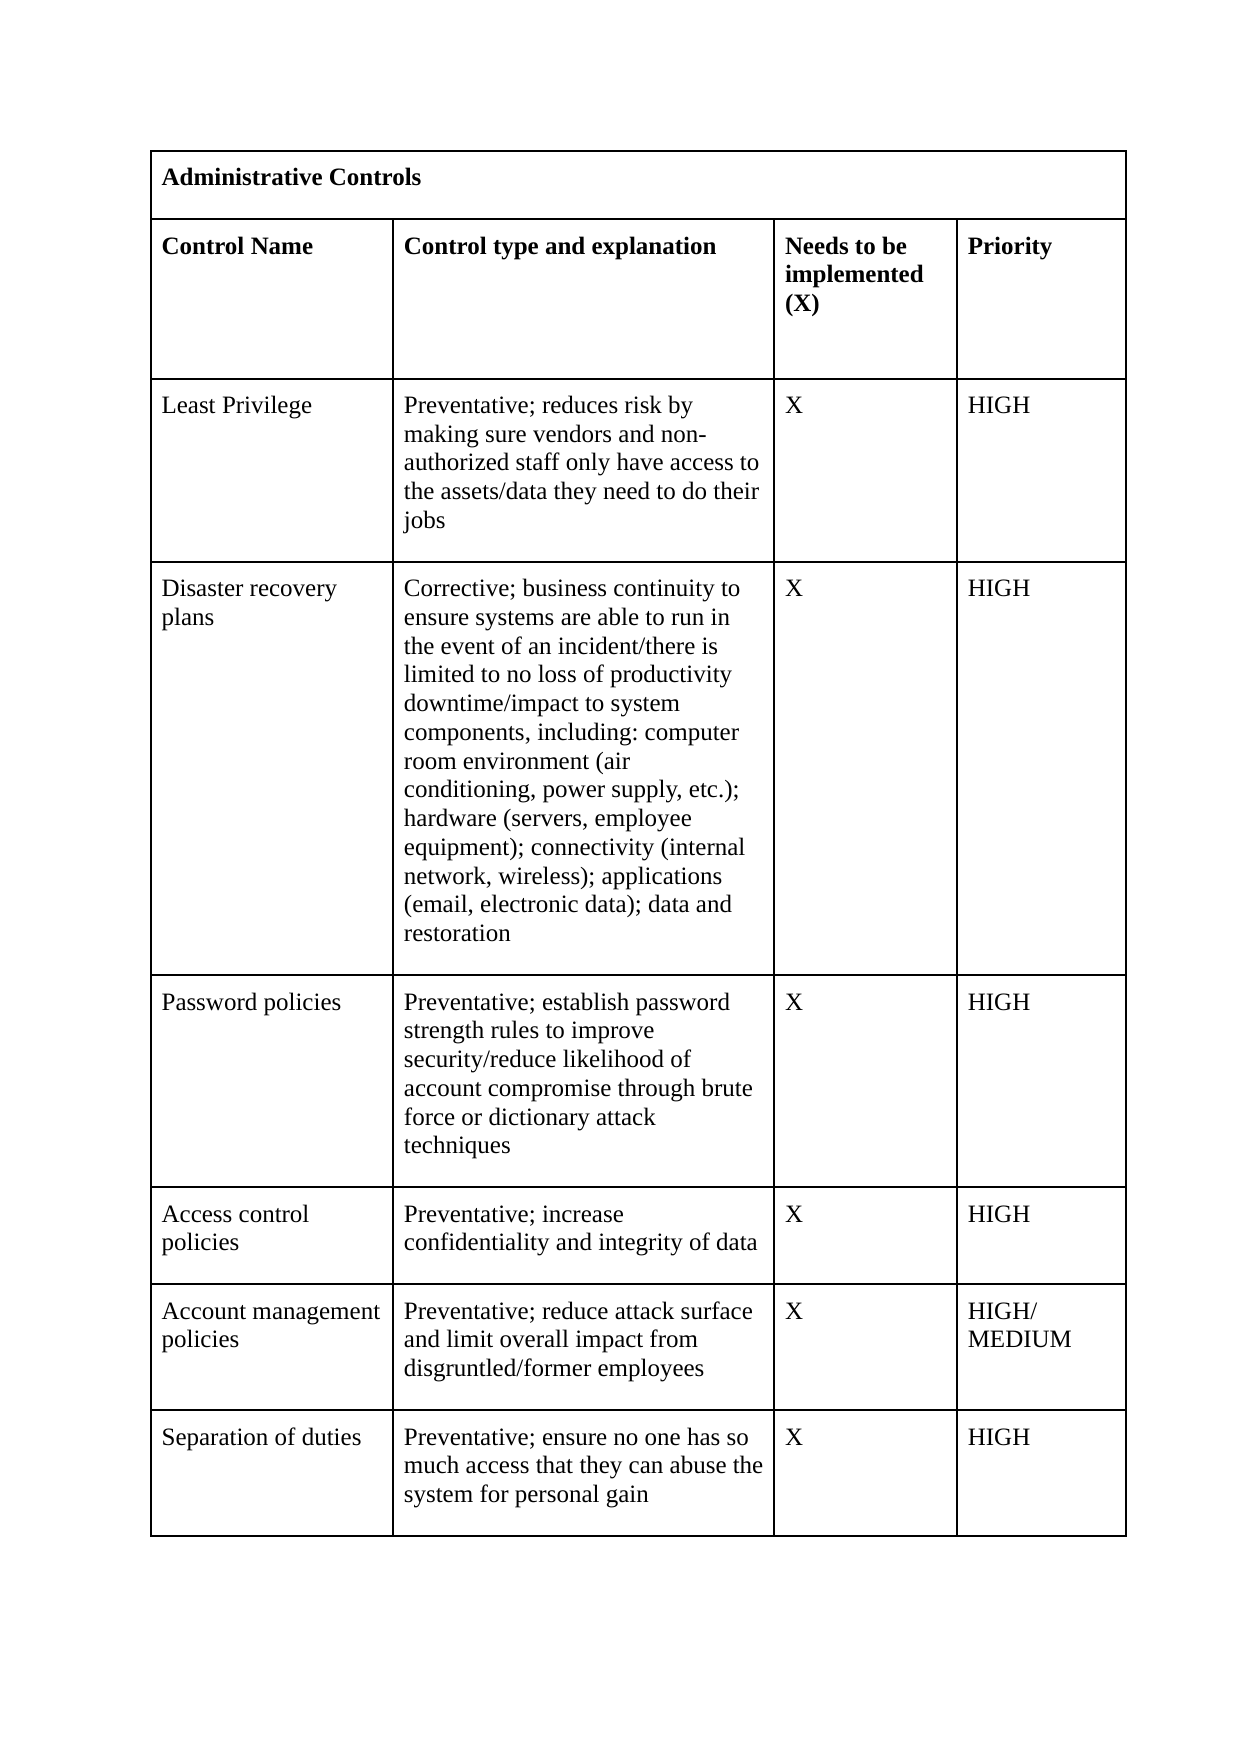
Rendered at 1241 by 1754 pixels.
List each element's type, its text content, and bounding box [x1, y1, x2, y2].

table_cell X [775, 563, 956, 974]
table_cell X [775, 976, 956, 1186]
table_cell X [775, 1188, 956, 1283]
table_cell Corrective; business continuity to ensure systems are able to run in the event of an incident/there is limited to no loss of productivity downtime/impact to system components, including: computer room environment (air conditioning, power supply, etc.); hardware (servers, employee equipment); connectivity (internal network, wireless); applications (email, electronic data); data and restoration [394, 563, 773, 974]
table_cell X [775, 380, 956, 561]
table_cell Preventative; ensure no one has so much access that they can abuse the system for personal gain [394, 1411, 773, 1535]
table_cell Control type and explanation [394, 220, 773, 377]
table_cell Needs to be implemented (X) [775, 220, 956, 377]
table_header Administrative Controls [152, 152, 1125, 218]
table_cell Control Name [152, 220, 392, 377]
table_cell X [775, 1411, 956, 1535]
table_cell HIGH [958, 1188, 1125, 1283]
table_cell Separation of duties [152, 1411, 392, 1535]
table_cell HIGH [958, 380, 1125, 561]
table_cell HIGH [958, 563, 1125, 974]
table_cell Preventative; increase confidentiality and integrity of data [394, 1188, 773, 1283]
table_cell Access control policies [152, 1188, 392, 1283]
table_cell Preventative; establish password strength rules to improve security/reduce likelihood of account compromise through brute force or dictionary attack techniques [394, 976, 773, 1186]
table_cell X [775, 1285, 956, 1409]
table_cell Disaster recovery plans [152, 563, 392, 974]
table_cell HIGH [958, 976, 1125, 1186]
table_cell Preventative; reduce attack surface and limit overall impact from disgruntled/former employees [394, 1285, 773, 1409]
table_cell Preventative; reduces risk by making sure vendors and non-authorized staff only have access to the assets/data they need to do their jobs [394, 380, 773, 561]
table_cell Least Privilege [152, 380, 392, 561]
table_cell HIGH/MEDIUM [958, 1285, 1125, 1409]
table_cell HIGH [958, 1411, 1125, 1535]
table_cell Password policies [152, 976, 392, 1186]
table_cell Account management policies [152, 1285, 392, 1409]
table_cell Priority [958, 220, 1125, 377]
